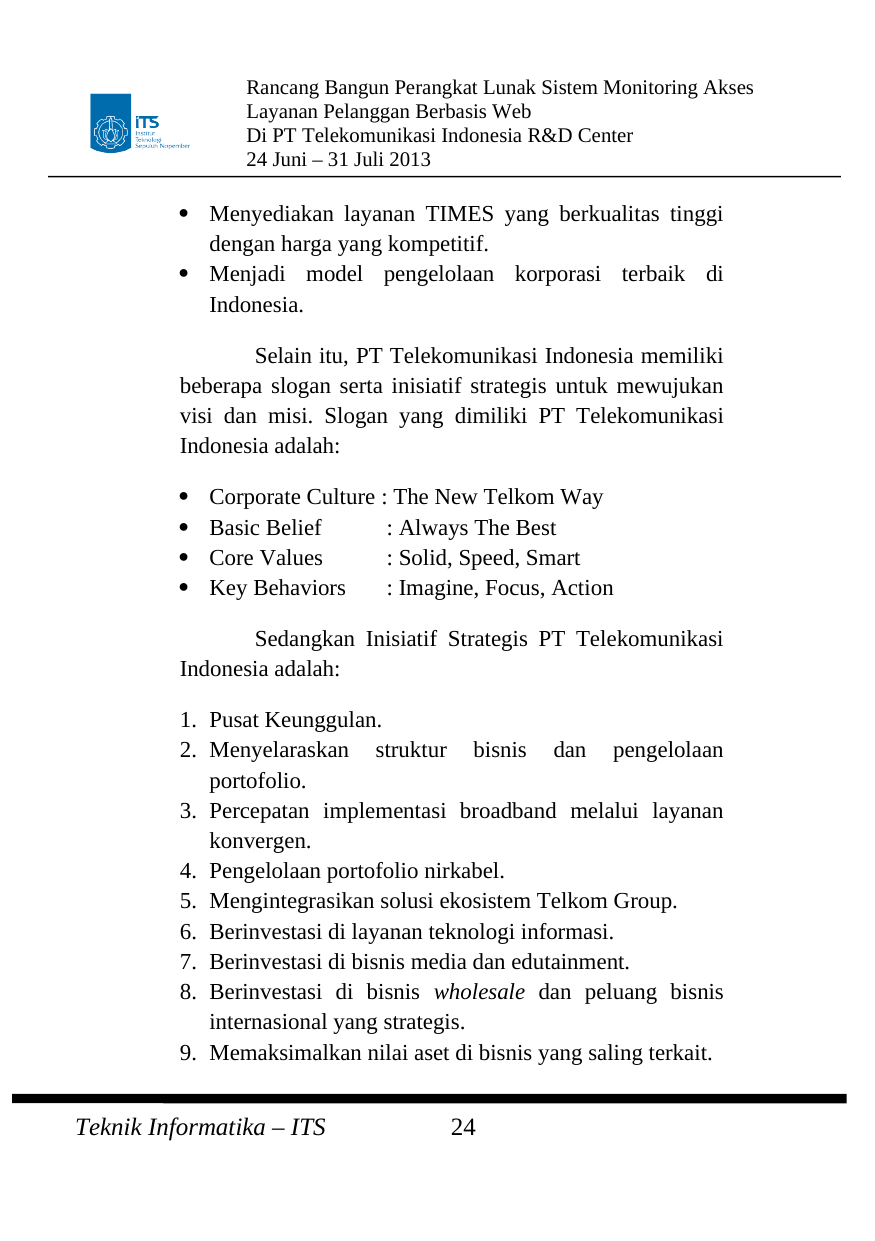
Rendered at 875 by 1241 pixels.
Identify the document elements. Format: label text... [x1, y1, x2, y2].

text Selain itu, PT Telekomunikasi Indonesia memiliki beberapa slogan serta inisiatif strategis untuk mewujukan visi dan misi. Slogan yang dimiliki PT Telekomunikasi Indonesia adalah: [179, 342, 724, 459]
list Menyelaraskan struktur bisnis dan pengelolaan portofolio. [179, 736, 724, 793]
list Basic Belief : Always The Best [179, 513, 724, 540]
list Pengelolaan portofolio nirkabel. [179, 857, 724, 884]
picture [82, 84, 196, 157]
list Core Values : Solid, Speed, Smart [179, 544, 724, 570]
list Memaksimalkan nilai aset di bisnis yang saling terkait. [179, 1038, 724, 1065]
list Percepatan implementasi broadband melalui layanan konvergen. [179, 797, 724, 853]
list Pusat Keunggulan. [179, 706, 724, 733]
text Sedangkan Inisiatif Strategis PT Telekomunikasi Indonesia adalah: [179, 625, 724, 682]
list Corporate Culture : The New Telkom Way [179, 483, 724, 510]
list Mengintegrasikan solusi ekosistem Telkom Group. [179, 887, 724, 914]
list Berinvestasi di layanan teknologi informasi. [179, 918, 724, 944]
list Menjadi model pengelolaan korporasi terbaik di Indonesia. [179, 260, 724, 317]
list Berinvestasi di bisnis wholesale dan peluang bisnis internasional yang strategis. [179, 978, 724, 1035]
list Menyediakan layanan TIMES yang berkualitas tinggi dengan harga yang kompetitif. [179, 200, 724, 257]
list Key Behaviors : Imagine, Focus, Action [179, 574, 724, 600]
list Berinvestasi di bisnis media dan edutainment. [179, 948, 724, 974]
